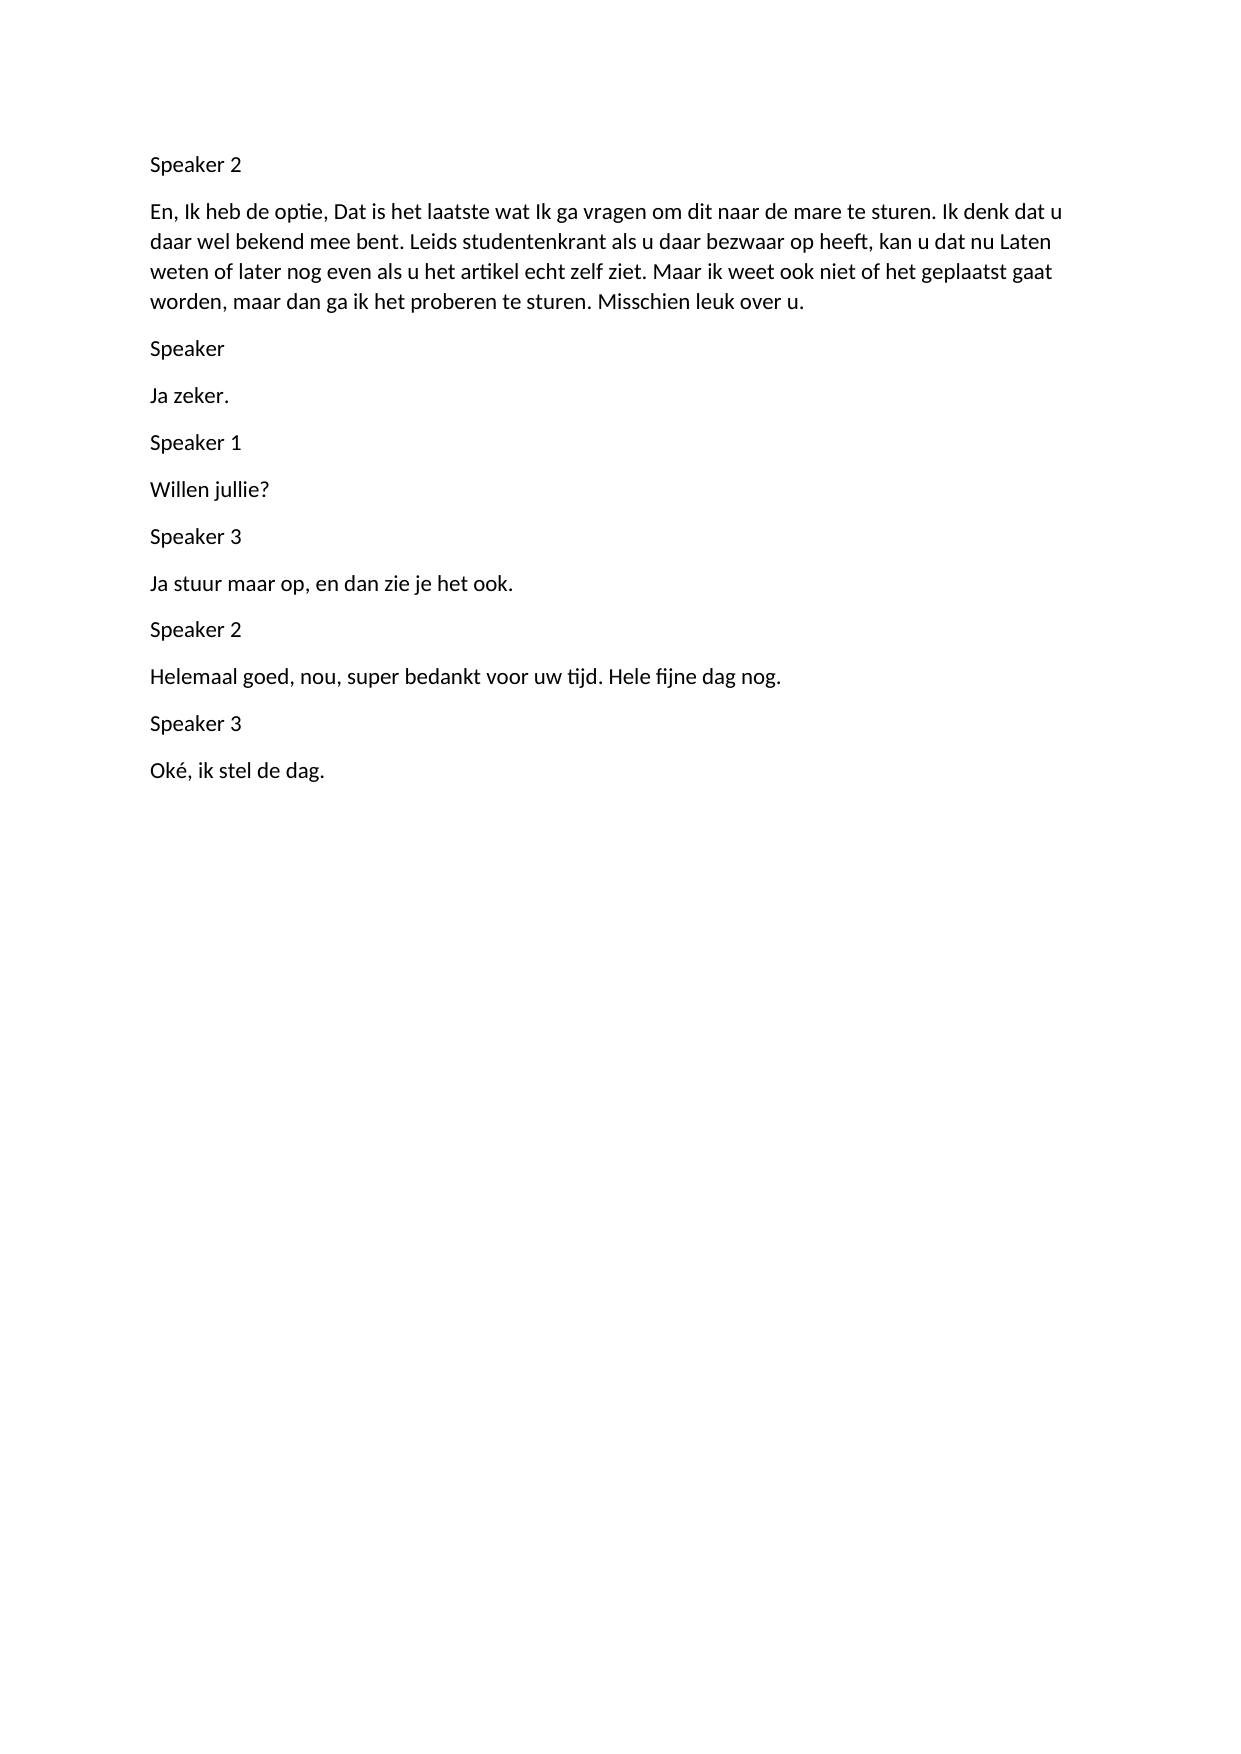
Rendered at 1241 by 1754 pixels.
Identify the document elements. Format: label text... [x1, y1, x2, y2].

text En, Ik heb de optie, Dat is het laatste wat Ik ga vragen om dit naar de mare te sturen. Ik denk dat u daar wel bekend mee bent. Leids studentenkrant als u daar bezwaar op heeft, kan u dat nu Laten weten of later nog even als u het artikel echt zelf ziet. Maar ik weet ook niet of het geplaatst gaat worden, maar dan ga ik het proberen te sturen. Misschien leuk over u. [150, 197, 1090, 316]
text Speaker [150, 334, 1090, 362]
text Ja zeker. [150, 381, 1090, 409]
text Speaker 2 [150, 150, 1090, 178]
text Speaker 3 [150, 709, 1090, 737]
text Speaker 2 [150, 616, 1090, 644]
text Willen jullie? [150, 475, 1090, 503]
text Speaker 1 [150, 428, 1090, 456]
text Ja stuur maar op, en dan zie je het ook. [150, 569, 1090, 597]
text Helemaal goed, nou, super bedankt voor uw tijd. Hele fijne dag nog. [150, 662, 1090, 691]
text Oké, ik stel de dag. [150, 756, 1090, 784]
text Speaker 3 [150, 522, 1090, 550]
